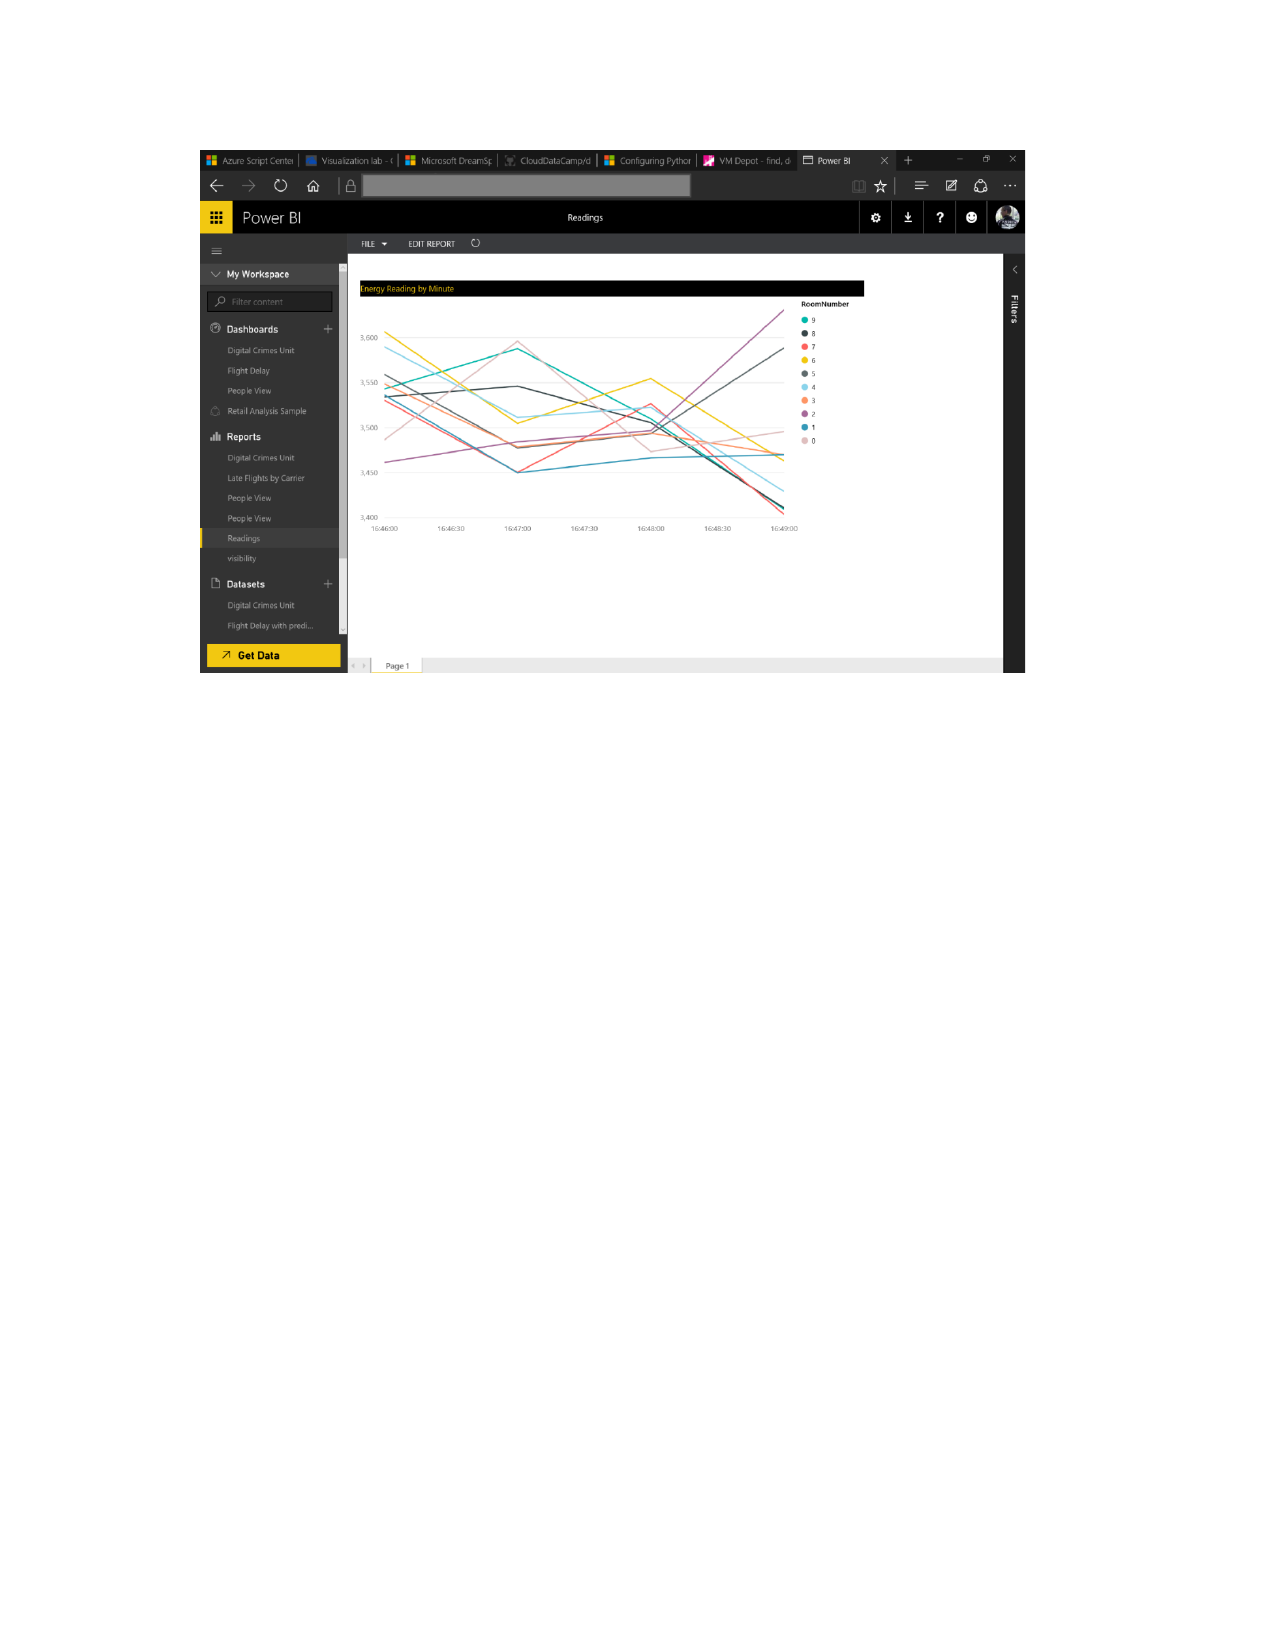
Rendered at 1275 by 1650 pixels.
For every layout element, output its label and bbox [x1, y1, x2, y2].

picture [200, 150, 1025, 673]
